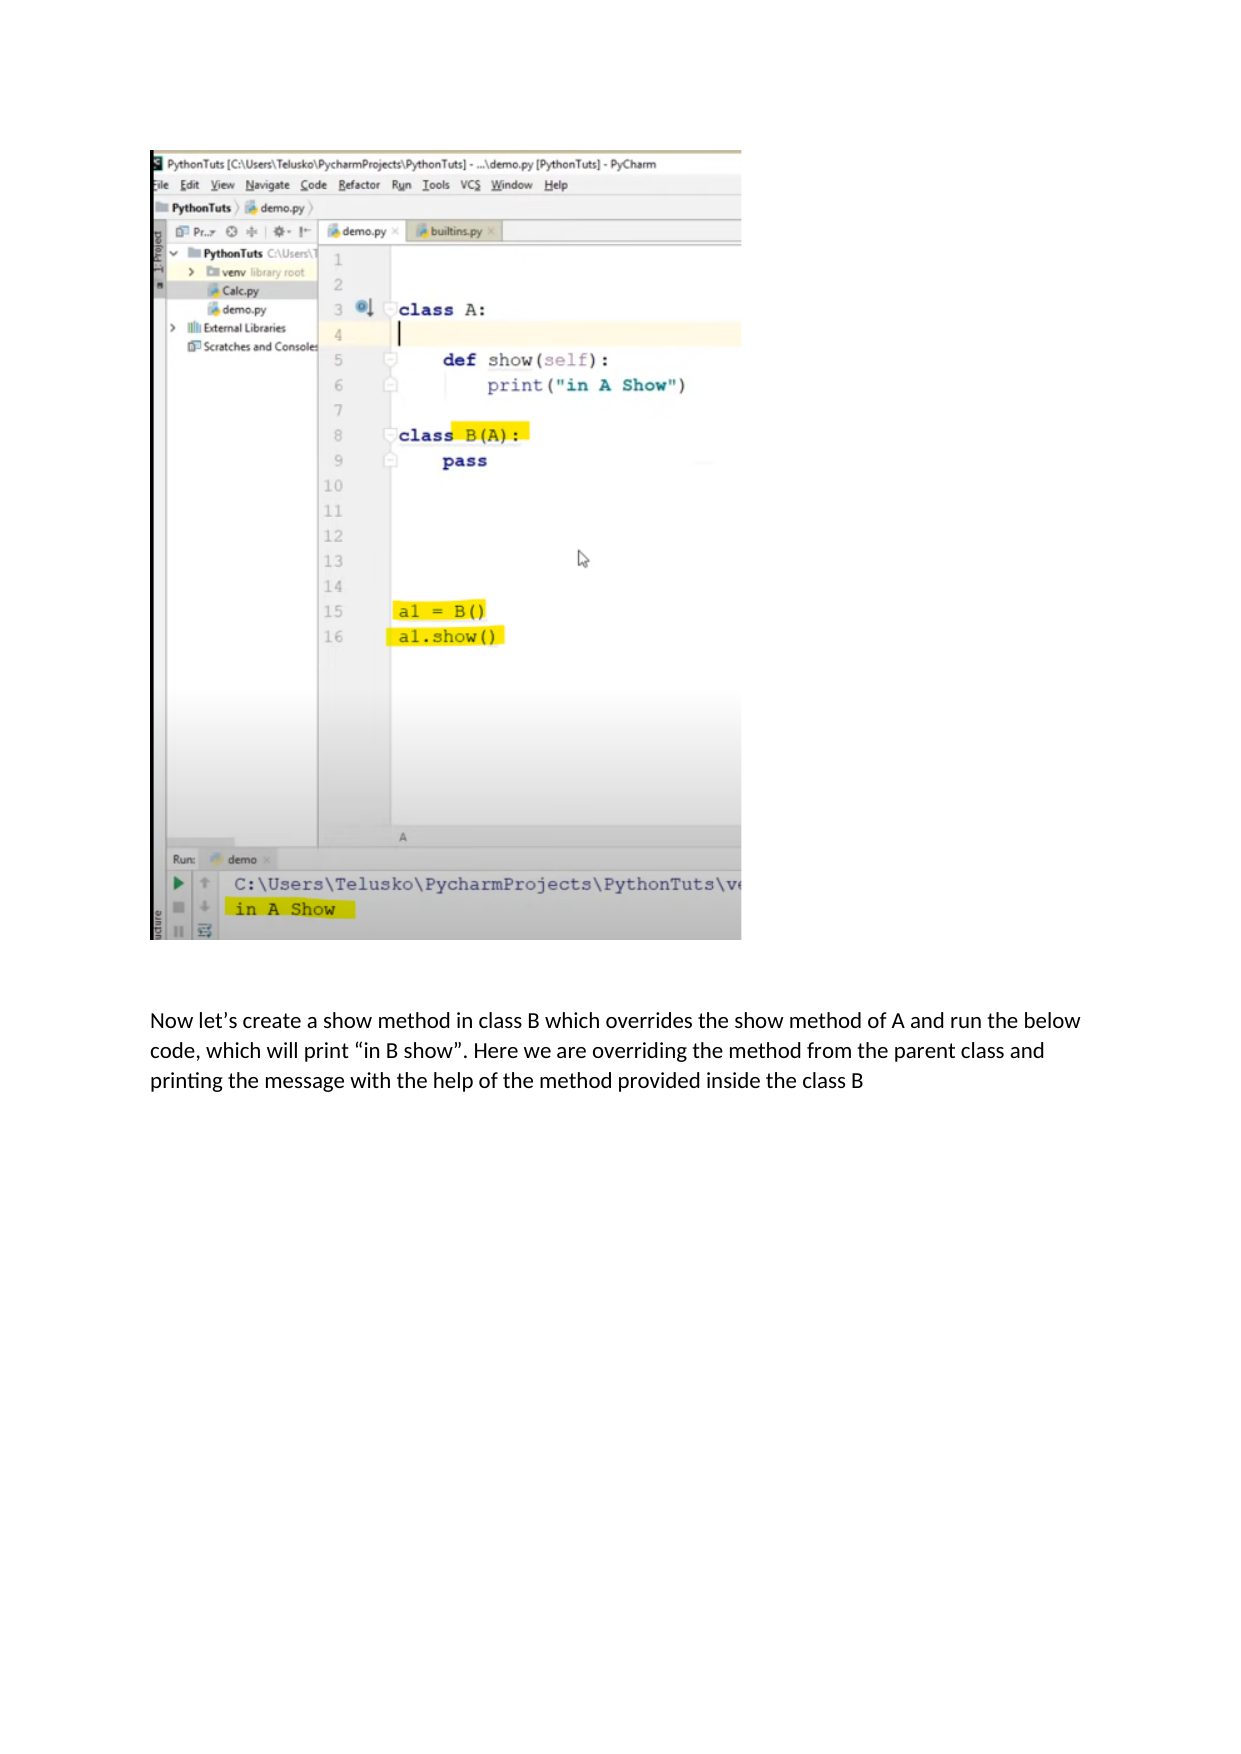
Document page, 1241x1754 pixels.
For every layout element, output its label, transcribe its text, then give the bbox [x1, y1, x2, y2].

picture [150, 150, 742, 940]
text Now let’s create a show method in class B which overrides the show method of A and run the below code, which will print “in B show”. Here we are overriding the method from the parent class and printing the message with the help of the method provided inside the class B [150, 1006, 1090, 1094]
